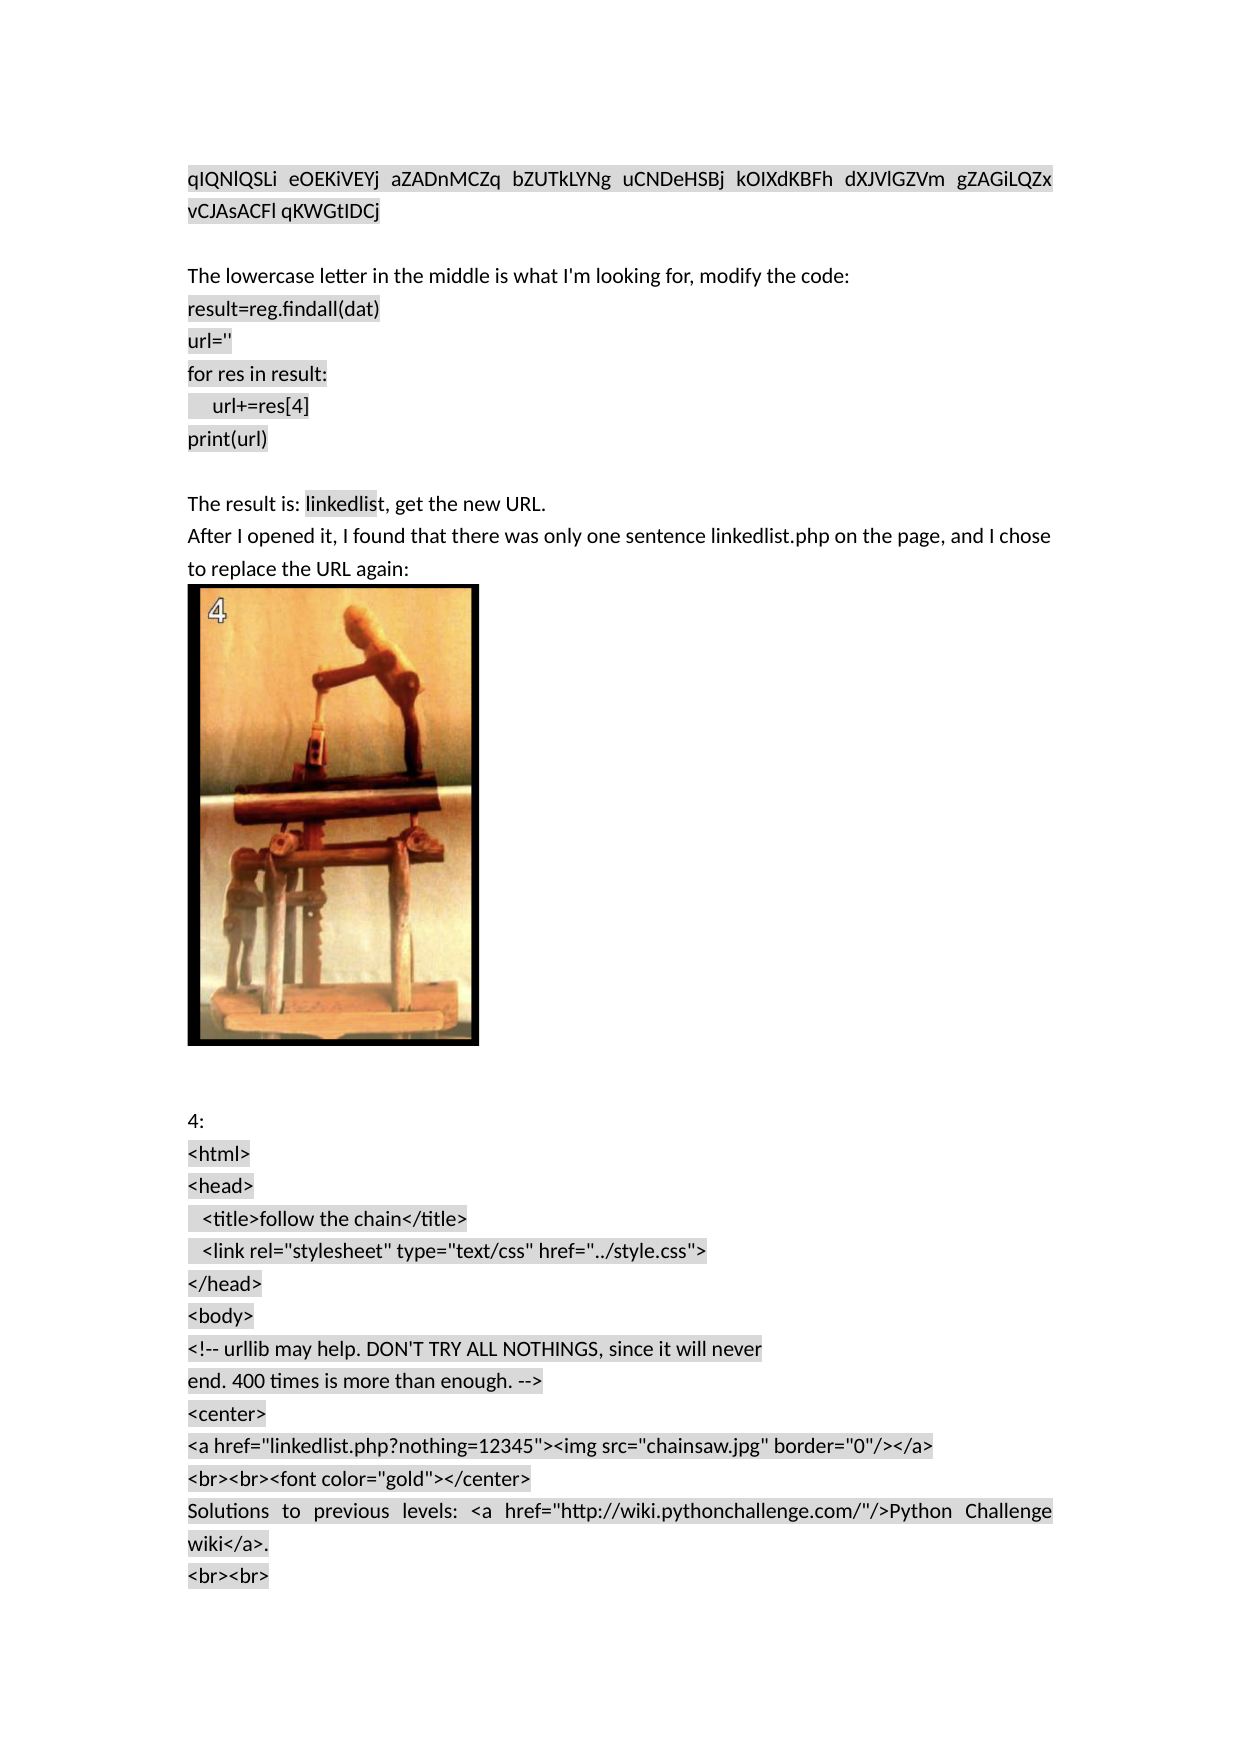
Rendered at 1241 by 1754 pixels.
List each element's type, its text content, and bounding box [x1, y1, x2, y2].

text <head> [187, 1169, 1053, 1202]
text 4: [187, 1104, 1053, 1137]
text <body> [187, 1299, 1053, 1332]
text </head> [187, 1267, 1053, 1299]
text <html> [187, 1137, 1053, 1169]
text print(url) [187, 422, 1053, 454]
text result=reg.findall(dat) [187, 292, 1053, 324]
text url+=res[4] [187, 389, 1053, 422]
text <center> [187, 1397, 1053, 1429]
picture [187, 584, 480, 1046]
text end. 400 times is more than enough. --> [187, 1364, 1053, 1397]
text <!-- urllib may help. DON'T TRY ALL NOTHINGS, since it will never [187, 1332, 1053, 1364]
text <br><br><font color="gold"></center> [187, 1462, 1053, 1494]
text qIQNlQSLi eOEKiVEYj aZADnMCZq bZUTkLYNg uCNDeHSBj kOIXdKBFh dXJVlGZVm gZAGiLQZx vCJAsACFl qKWGtIDCj [187, 162, 1053, 227]
text url='' [187, 324, 1053, 357]
text The lowercase letter in the middle is what I'm looking for, modify the code: [187, 259, 1053, 292]
text After I opened it, I found that there was only one sentence linkedlist.php on the page, and I chose to replace the URL again: [187, 519, 1053, 584]
text Solutions to previous levels: <a href="http://wiki.pythonchallenge.com/"/>Python Challenge wiki</a>. [187, 1494, 1053, 1559]
text <title>follow the chain</title> [187, 1202, 1053, 1234]
text The result is: linkedlist, get the new URL. [187, 487, 1053, 519]
text for res in result: [187, 357, 1053, 389]
text <link rel="stylesheet" type="text/css" href="../style.css"> [187, 1234, 1053, 1267]
text <br><br> [187, 1559, 1053, 1592]
text <a href="linkedlist.php?nothing=12345"><img src="chainsaw.jpg" border="0"/></a> [187, 1429, 1053, 1462]
